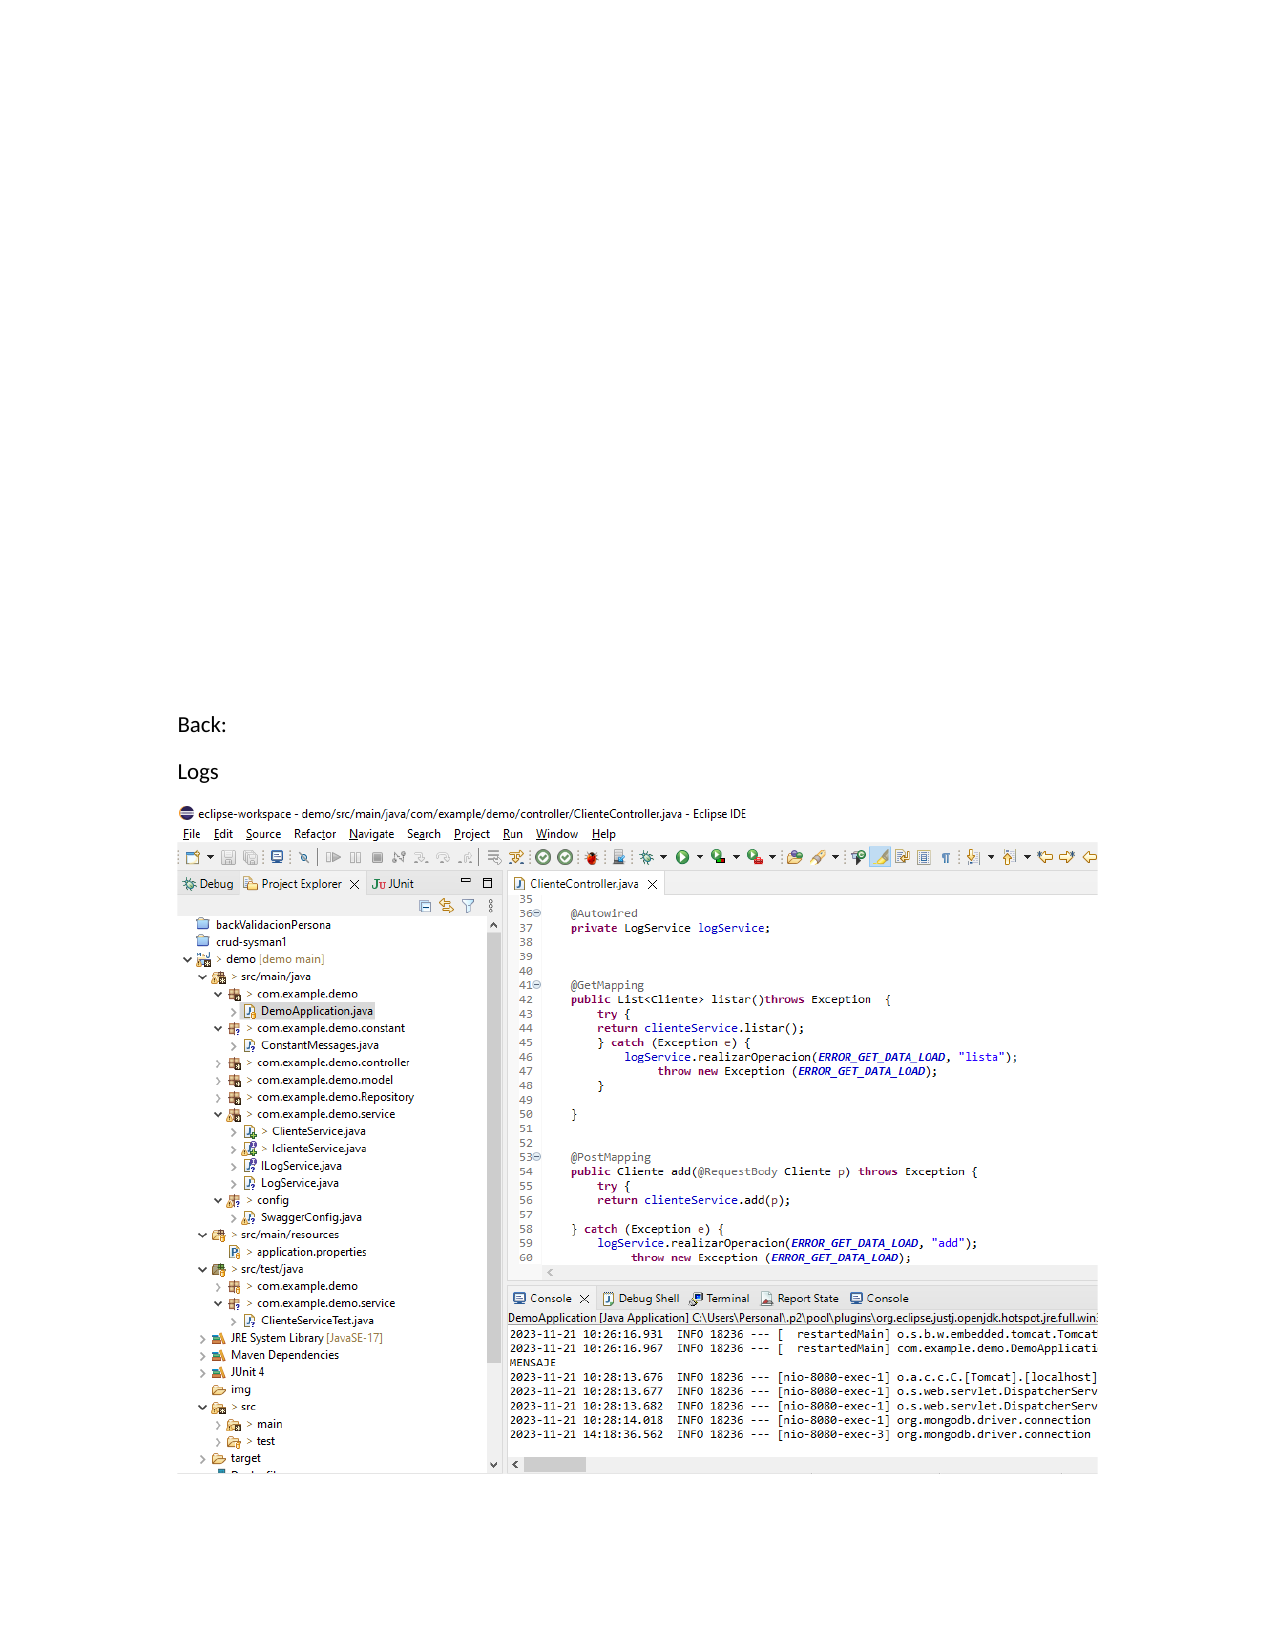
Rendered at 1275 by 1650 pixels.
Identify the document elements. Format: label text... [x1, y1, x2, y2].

text Logs [177, 757, 1098, 785]
text Back: [177, 710, 1098, 738]
picture [177, 803, 1098, 1474]
